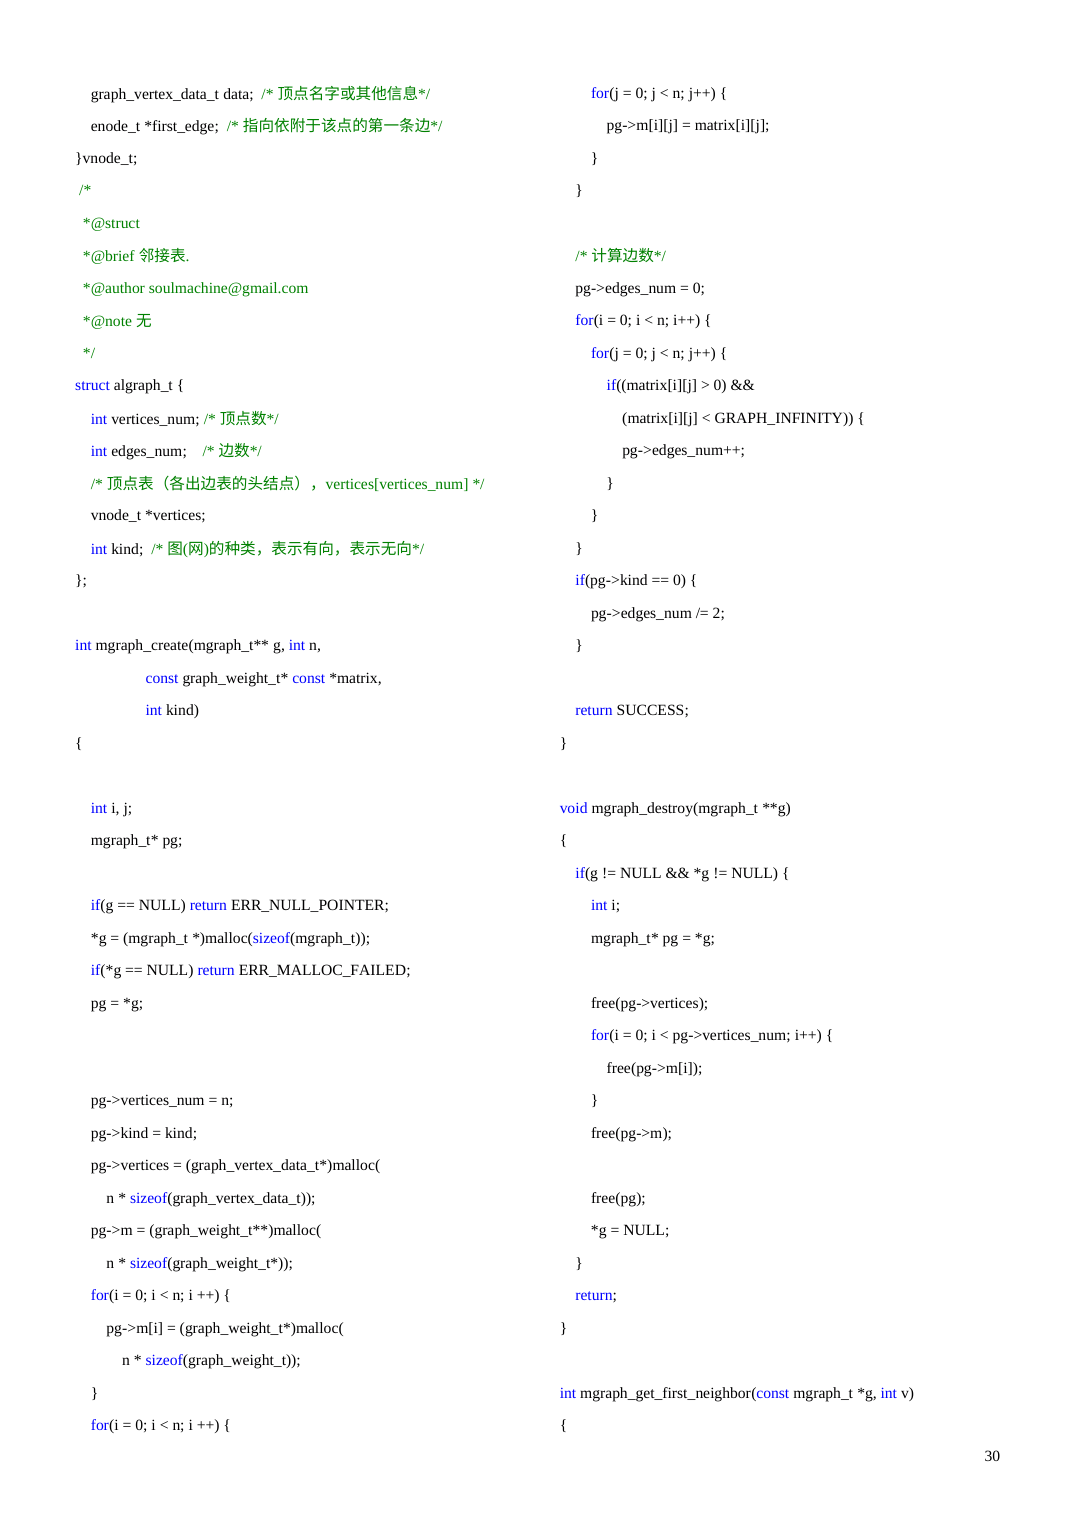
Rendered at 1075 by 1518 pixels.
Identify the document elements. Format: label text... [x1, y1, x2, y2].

text if(g != NULL && *g != NULL) { [559, 856, 1000, 889]
text for(j = 0; j < n; j++) { [559, 336, 1000, 369]
text pg->m[i] = (graph_weight_t*)malloc( [75, 1311, 515, 1344]
text for(j = 0; j < n; j++) { [559, 76, 1000, 109]
text } [559, 174, 1000, 206]
text *@note 无 [75, 304, 515, 336]
text *@brief 邻接表. [75, 239, 515, 271]
text pg->vertices = (graph_vertex_data_t*)malloc( [75, 1149, 515, 1181]
text for(i = 0; i < n; i++) { [559, 304, 1000, 336]
text free(pg); [559, 1181, 1000, 1214]
text } [559, 1084, 1000, 1116]
text pg = *g; [75, 986, 515, 1019]
text pg->m[i][j] = matrix[i][j]; [559, 109, 1000, 141]
text int kind) [75, 694, 515, 726]
text /* 顶点表（各出边表的头结点），vertices[vertices_num] */ [75, 466, 515, 499]
text } [559, 141, 1000, 174]
text } [559, 1311, 1000, 1344]
text free(pg->m[i]); [559, 1051, 1000, 1084]
text }vnode_t; [75, 141, 515, 174]
text *g = (mgraph_t *)malloc(sizeof(mgraph_t)); [75, 921, 515, 954]
text const graph_weight_t* const *matrix, [75, 661, 515, 694]
text enode_t *first_edge; /* 指向依附于该点的第一条边*/ [75, 109, 515, 141]
text mgraph_t* pg; [75, 824, 515, 856]
text n * sizeof(graph_weight_t)); [75, 1344, 515, 1376]
text } [559, 466, 1000, 499]
text mgraph_t* pg = *g; [559, 921, 1000, 954]
text } [559, 629, 1000, 661]
text int mgraph_create(mgraph_t** g, int n, [75, 629, 515, 661]
text } [75, 1376, 515, 1409]
text pg->edges_num /= 2; [559, 596, 1000, 629]
text pg->edges_num++; [559, 434, 1000, 466]
text pg->m = (graph_weight_t**)malloc( [75, 1214, 515, 1246]
text { [559, 1409, 1000, 1441]
text if(g == NULL) return ERR_NULL_POINTER; [75, 889, 515, 921]
text if(*g == NULL) return ERR_MALLOC_FAILED; [75, 954, 515, 986]
text } [559, 531, 1000, 564]
text (matrix[i][j] < GRAPH_INFINITY)) { [559, 401, 1000, 434]
text int kind; /* 图(网)的种类，表示有向，表示无向*/ [75, 531, 515, 564]
text { [75, 726, 515, 759]
text { [559, 824, 1000, 856]
text n * sizeof(graph_weight_t*)); [75, 1246, 515, 1279]
text *g = NULL; [559, 1214, 1000, 1246]
text if((matrix[i][j] > 0) && [559, 369, 1000, 401]
text *@struct [75, 206, 515, 239]
text int vertices_num; /* 顶点数*/ [75, 401, 515, 434]
text return; [559, 1279, 1000, 1311]
text pg->kind = kind; [75, 1116, 515, 1149]
text for(i = 0; i < n; i ++) { [75, 1279, 515, 1311]
text free(pg->m); [559, 1116, 1000, 1149]
text int mgraph_get_first_neighbor(const mgraph_t *g, int v) [559, 1376, 1000, 1409]
text */ [75, 336, 515, 369]
text *@author soulmachine@gmail.com [75, 271, 515, 304]
text graph_vertex_data_t data; /* 顶点名字或其他信息*/ [75, 76, 515, 109]
text } [559, 1246, 1000, 1279]
text if(pg->kind == 0) { [559, 564, 1000, 596]
text for(i = 0; i < pg->vertices_num; i++) { [559, 1019, 1000, 1051]
text vnode_t *vertices; [75, 499, 515, 531]
text pg->edges_num = 0; [559, 271, 1000, 304]
text /* [75, 174, 515, 206]
text return SUCCESS; [559, 694, 1000, 726]
text int i; [559, 889, 1000, 921]
text /* 计算边数*/ [559, 239, 1000, 271]
text free(pg->vertices); [559, 986, 1000, 1019]
text int edges_num; /* 边数*/ [75, 434, 515, 466]
text struct algraph_t { [75, 369, 515, 401]
text int i, j; [75, 791, 515, 824]
text }; [75, 564, 515, 596]
text pg->vertices_num = n; [75, 1084, 515, 1116]
text } [559, 726, 1000, 759]
text void mgraph_destroy(mgraph_t **g) [559, 791, 1000, 824]
text for(i = 0; i < n; i ++) { [75, 1409, 515, 1441]
text n * sizeof(graph_vertex_data_t)); [75, 1181, 515, 1214]
text } [559, 499, 1000, 531]
